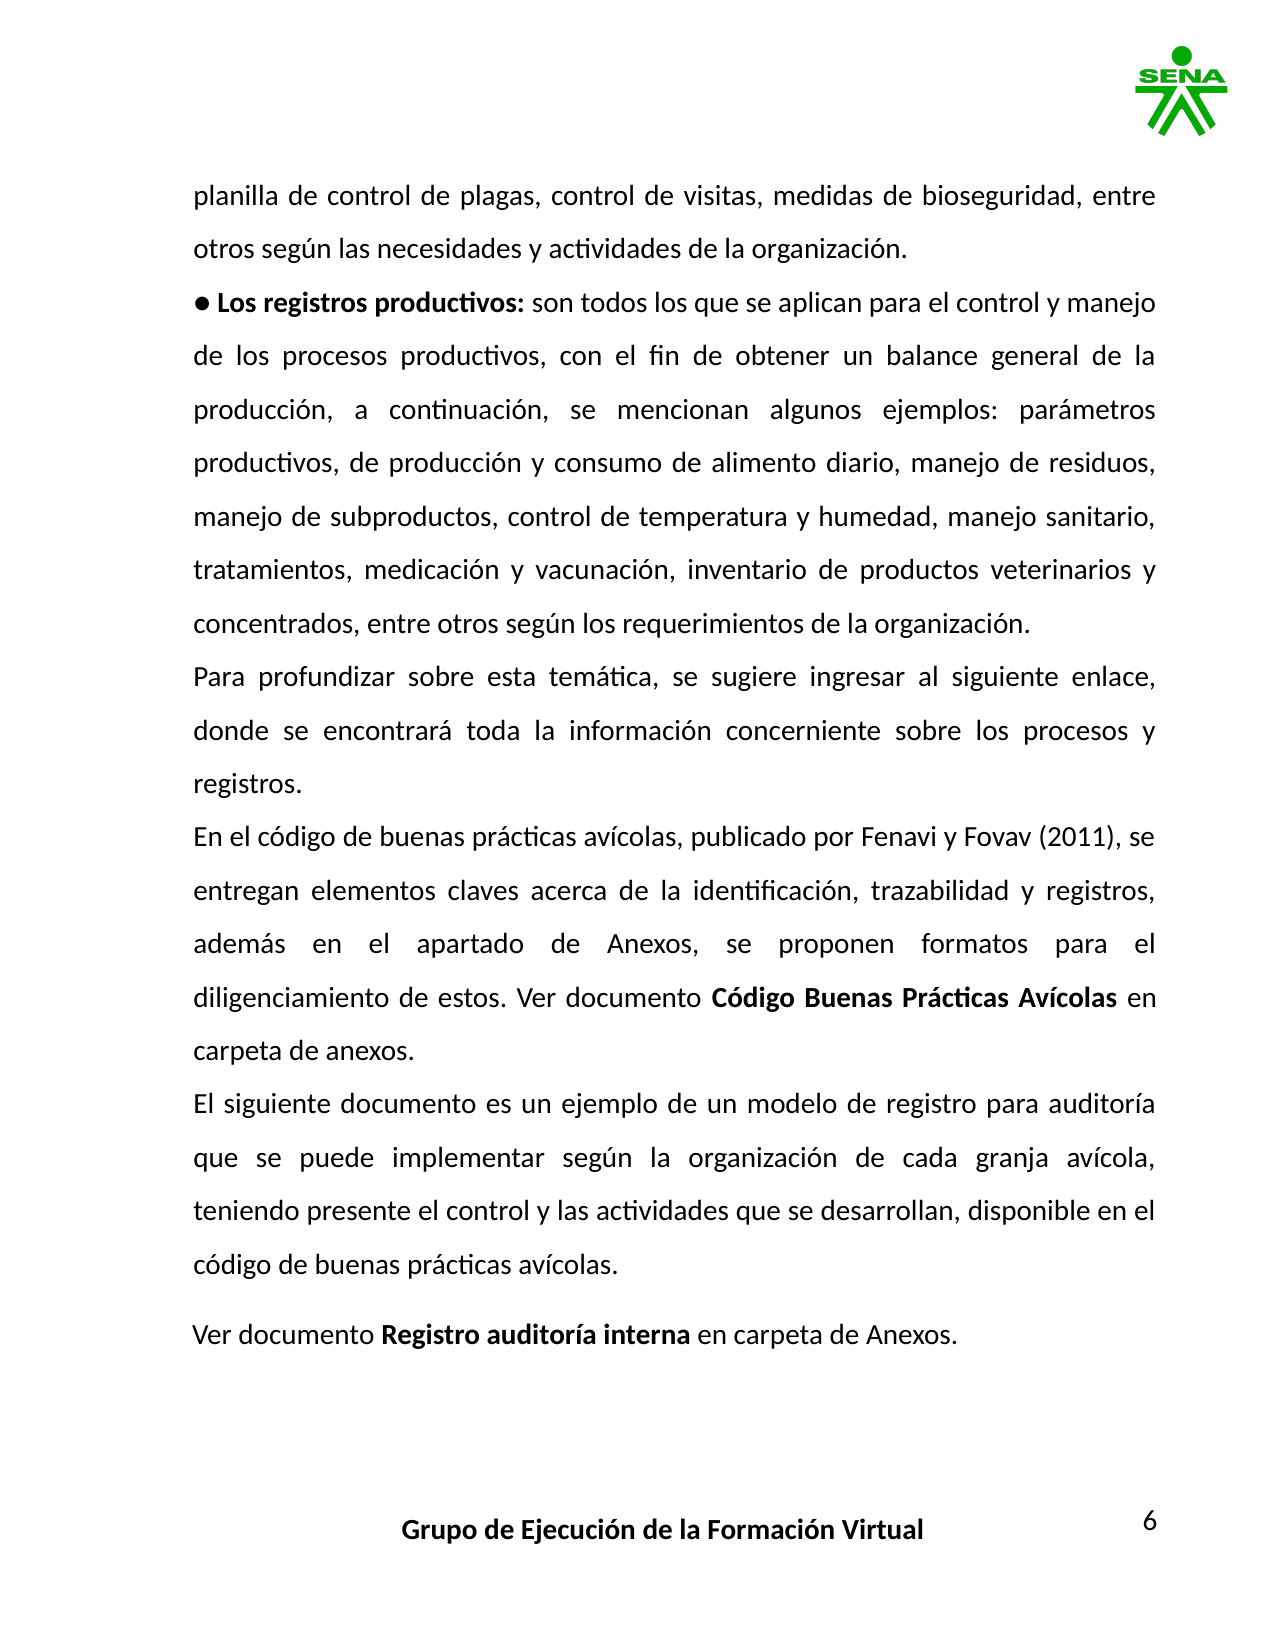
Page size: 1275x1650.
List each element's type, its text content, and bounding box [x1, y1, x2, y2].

list El siguiente documento es un ejemplo de un modelo de registro para auditoría que se puede implementar según la organización de cada granja avícola, teniendo presente el control y las actividades que se desarrollan, disponible en el código de buenas prácticas avícolas. [193, 1086, 1157, 1282]
list Para profundizar sobre esta temática, se sugiere ingresar al siguiente enlace, donde se encontrará toda la información concerniente sobre los procesos y registros. [193, 658, 1157, 801]
list ● Los registros productivos: son todos los que se aplican para el control y manejo de los procesos productivos, con el fin de obtener un balance general de la producción, a continuación, se mencionan algunos ejemplos: parámetros productivos, de producción y consumo de alimento diario, manejo de residuos, manejo de subproductos, control de temperatura y humedad, manejo sanitario, tratamientos, medicación y vacunación, inventario de productos veterinarios y concentrados, entre otros según los requerimientos de la organización. [193, 284, 1157, 640]
list En el código de buenas prácticas avícolas, publicado por Fenavi y Fovav (2011), se entregan elementos claves acerca de la identificación, trazabilidad y registros, además en el apartado de Anexos, se proponen formatos para el diligenciamiento de estos. Ver documento Código Buenas Prácticas Avícolas en carpeta de anexos. [193, 818, 1157, 1068]
picture [1135, 46, 1228, 136]
text Ver documento Registro auditoría interna en carpeta de Anexos. [118, 1316, 1157, 1352]
